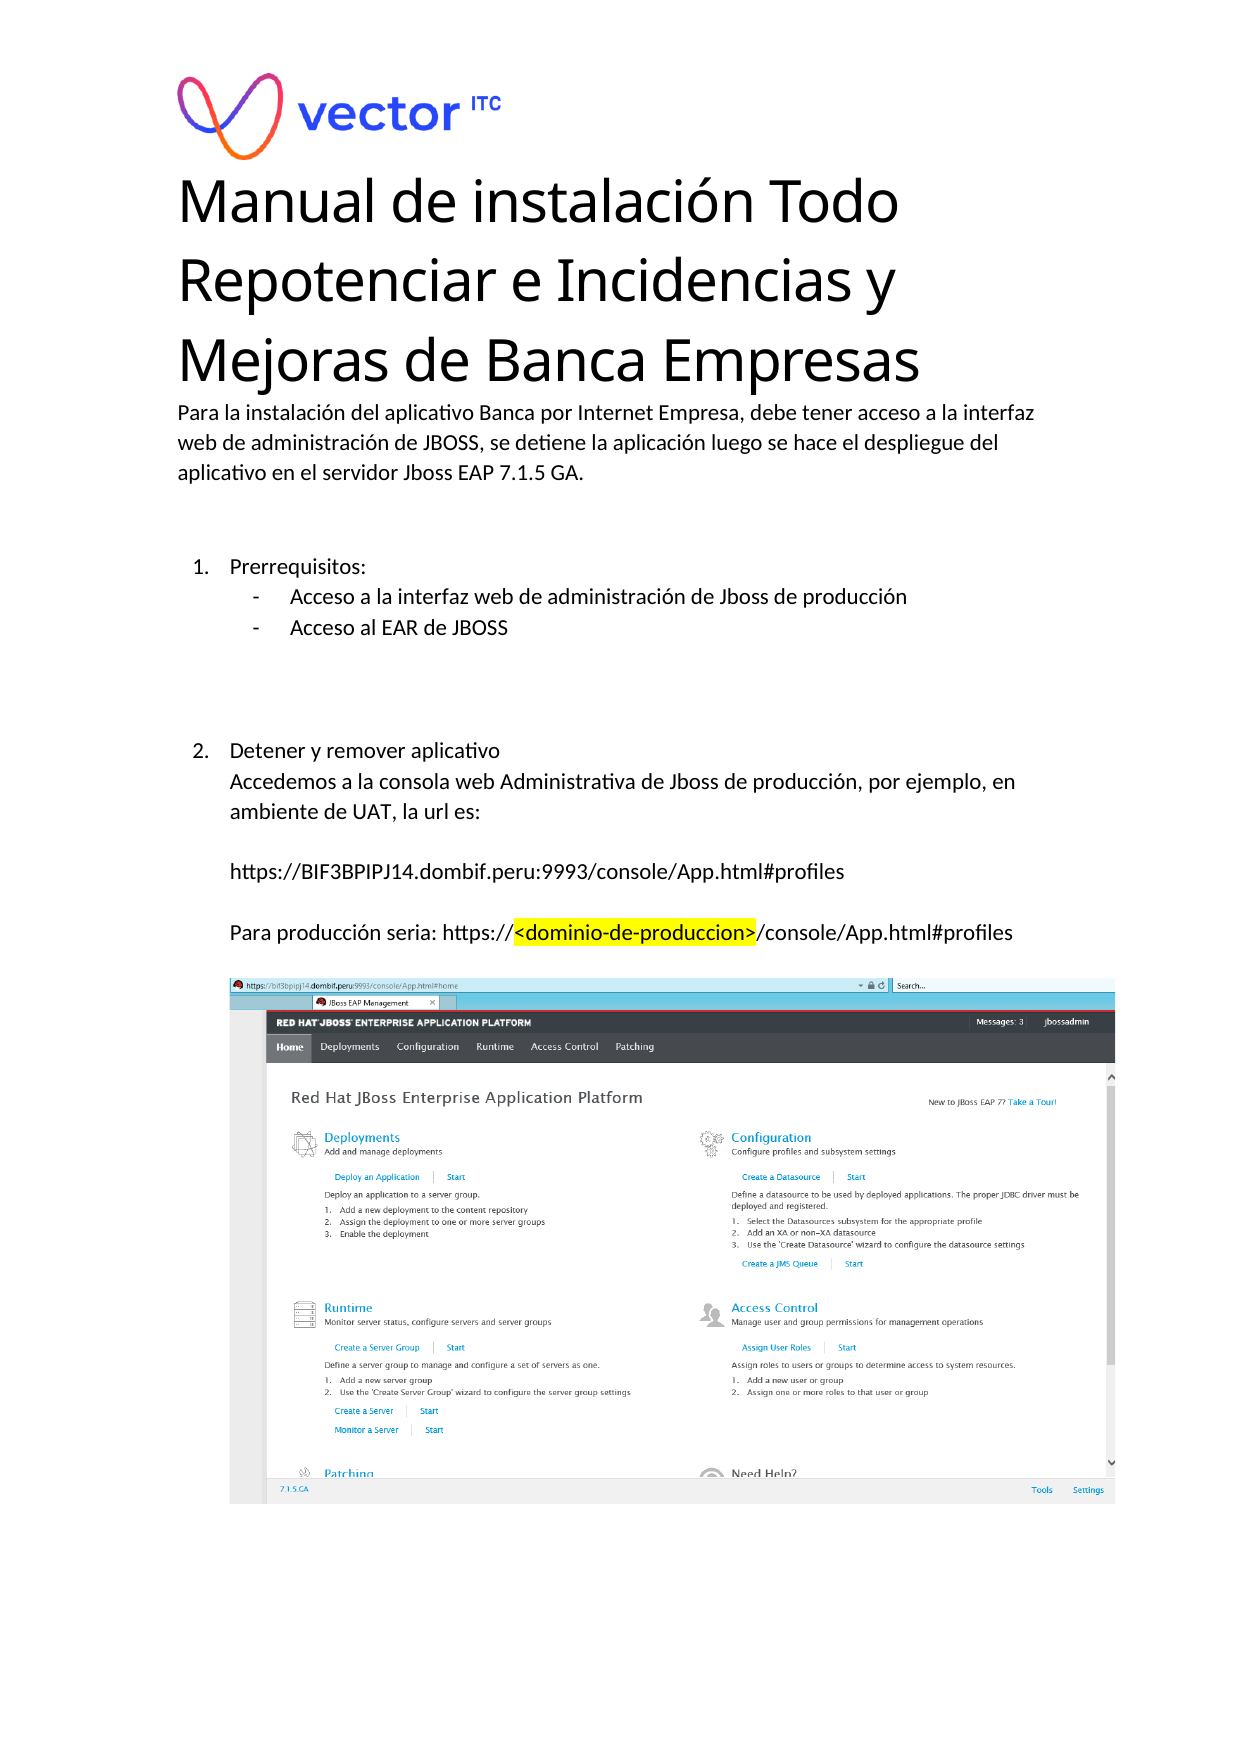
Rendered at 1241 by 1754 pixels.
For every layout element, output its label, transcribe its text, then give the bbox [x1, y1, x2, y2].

title Manual de instalación Todo Repotenciar e Incidencias y Mejoras de Banca Empresas [177, 160, 1063, 398]
list Para producción seria: https://<dominio-de-produccion>/console/App.html#profiles [229, 918, 514, 946]
list Accedemos a la consola web Administrativa de Jboss de producción, por ejemplo, en ambiente de UAT, la url es: [229, 767, 1063, 825]
list Acceso a la interfaz web de administración de Jboss de producción [252, 582, 1063, 611]
list Prerrequisitos: [192, 552, 1063, 580]
list Detener y remover aplicativo [192, 737, 1063, 765]
list Para producción seria: https://<dominio-de-produccion>/console/App.html#profiles [756, 918, 1063, 946]
list https://BIF3BPIPJ14.dombif.peru:9993/console/App.html#profiles [229, 857, 1063, 886]
list Acceso al EAR de JBOSS [252, 613, 1063, 641]
picture [177, 73, 501, 160]
text Para la instalación del aplicativo Banca por Internet Empresa, debe tener acceso a la interfaz web de administración de JBOSS, se detiene la aplicación luego se hace el despliegue del aplicativo en el servidor Jboss EAP 7.1.5 GA. [177, 398, 1063, 487]
picture [229, 978, 1116, 1504]
